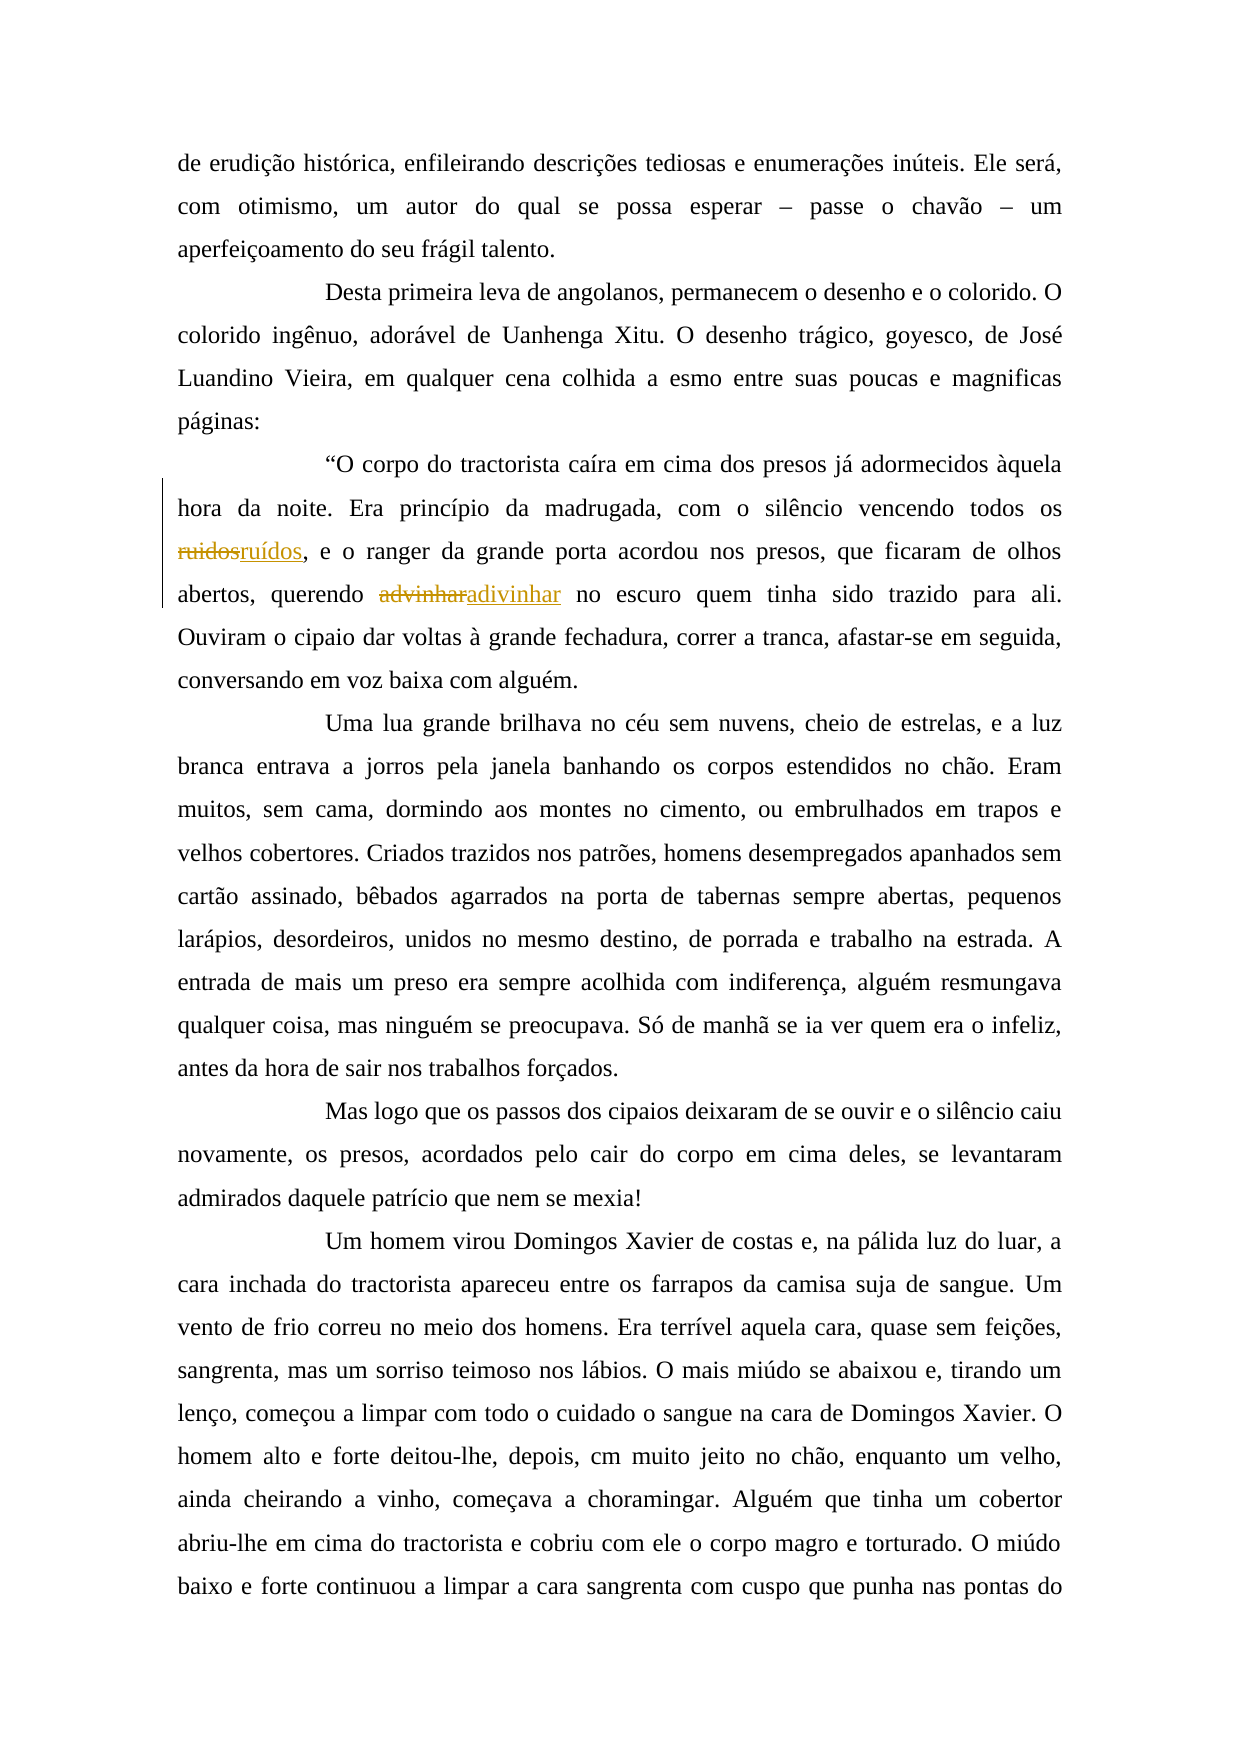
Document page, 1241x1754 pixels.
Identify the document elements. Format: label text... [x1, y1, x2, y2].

text Mas logo que os passos dos cipaios deixaram de se ouvir e o silêncio caiu novamente, os presos, acordados pelo cair do corpo em cima deles, se levantaram admirados daquele patrício que nem se mexia! [177, 1096, 1063, 1211]
text Uma lua grande brilhava no céu sem nuvens, cheio de estrelas, e a luz branca entrava a jorros pela janela banhando os corpos estendidos no chão. Eram muitos, sem cama, dormindo aos montes no cimento, ou embrulhados em trapos e velhos cobertores. Criados trazidos nos patrões, homens desempregados apanhados sem cartão assinado, bêbados agarrados na porta de tabernas sempre abertas, pequenos larápios, desordeiros, unidos no mesmo destino, de porrada e trabalho na estrada. A entrada de mais um preso era sempre acolhida com indiferença, alguém resmungava qualquer coisa, mas ninguém se preocupava. Só de manhã se ia ver quem era o infeliz, antes da hora de sair nos trabalhos forçados. [177, 708, 1063, 1082]
text Desta primeira leva de angolanos, permanecem o desenho e o colorido. O colorido ingênuo, adorável de Uanhenga Xitu. O desenho trágico, goyesco, de José Luandino Vieira, em qualquer cena colhida a esmo entre suas poucas e magnificas páginas: [177, 277, 1063, 435]
text “O corpo do tractorista caíra em cima dos presos já adormecidos àquela hora da noite. Era princípio da madrugada, com o silêncio vencendo todos os , e o ranger da grande porta acordou nos presos, que ficaram de olhos abertos, querendo no escuro quem tinha sido trazido para ali. Ouviram o cipaio dar voltas à grande fechadura, correr a tranca, afastar-se em seguida, conversando em voz baixa com alguém. [177, 449, 1063, 694]
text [177, 1226, 1063, 1599]
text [177, 148, 1063, 263]
